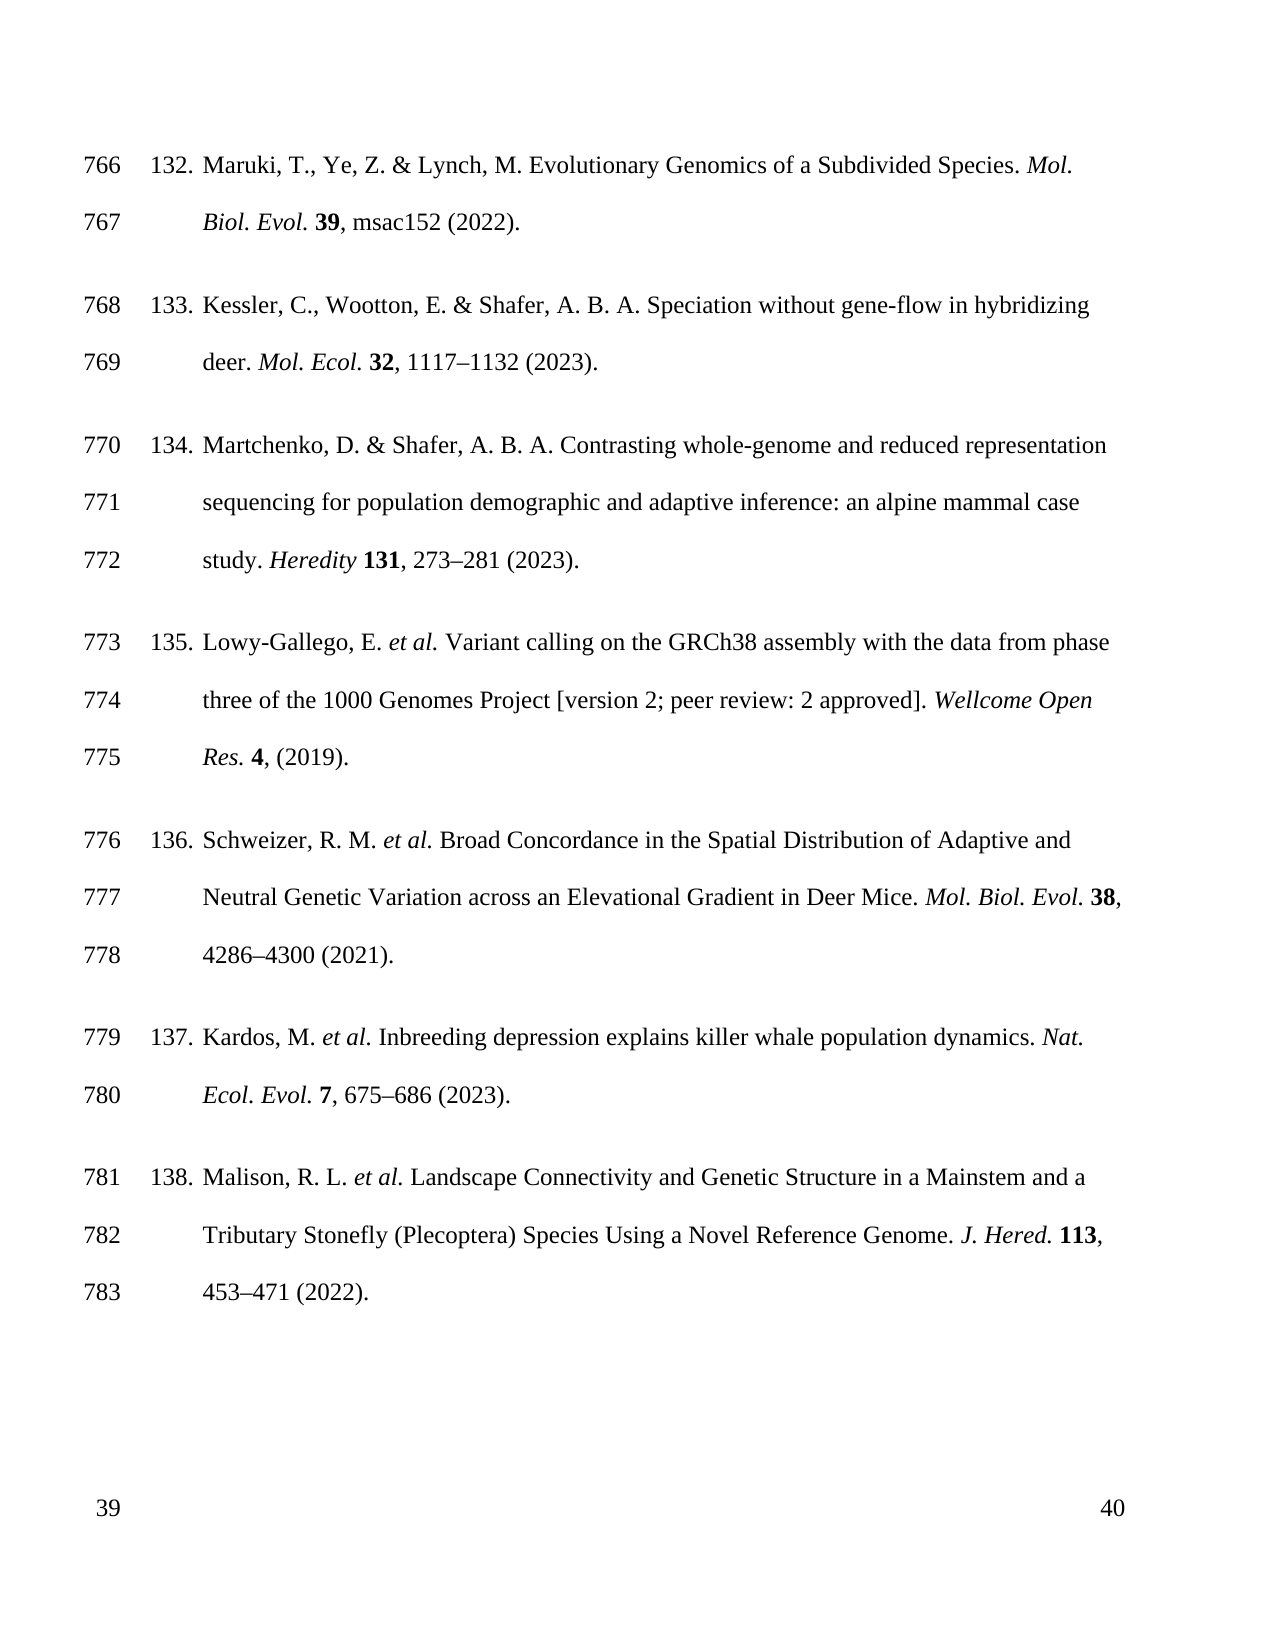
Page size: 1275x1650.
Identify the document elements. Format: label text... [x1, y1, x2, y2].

text 138. Malison, R. L. et al. Landscape Connectivity and Genetic Structure in a Mainstem and a Tributary Stonefly (Plecoptera) Species Using a Novel Reference Genome. J. Hered. 113, 453–471 (2022). [150, 1162, 1125, 1306]
text 136. Schweizer, R. M. et al. Broad Concordance in the Spatial Distribution of Adaptive and Neutral Genetic Variation across an Elevational Gradient in Deer Mice. Mol. Biol. Evol. 38, 4286–4300 (2021). [150, 825, 1125, 969]
text 132. Maruki, T., Ye, Z. & Lynch, M. Evolutionary Genomics of a Subdivided Species. Mol. Biol. Evol. 39, msac152 (2022). [150, 150, 1125, 236]
text 133. Kessler, C., Wootton, E. & Shafer, A. B. A. Speciation without gene-flow in hybridizing deer. Mol. Ecol. 32, 1117–1132 (2023). [150, 290, 1125, 376]
text 134. Martchenko, D. & Shafer, A. B. A. Contrasting whole-genome and reduced representation sequencing for population demographic and adaptive inference: an alpine mammal case study. Heredity 131, 273–281 (2023). [150, 430, 1125, 574]
text 137. Kardos, M. et al. Inbreeding depression explains killer whale population dynamics. Nat. Ecol. Evol. 7, 675–686 (2023). [150, 1022, 1125, 1109]
text 135. Lowy-Gallego, E. et al. Variant calling on the GRCh38 assembly with the data from phase three of the 1000 Genomes Project [version 2; peer review: 2 approved]. Wellcome Open Res. 4, (2019). [150, 627, 1125, 771]
